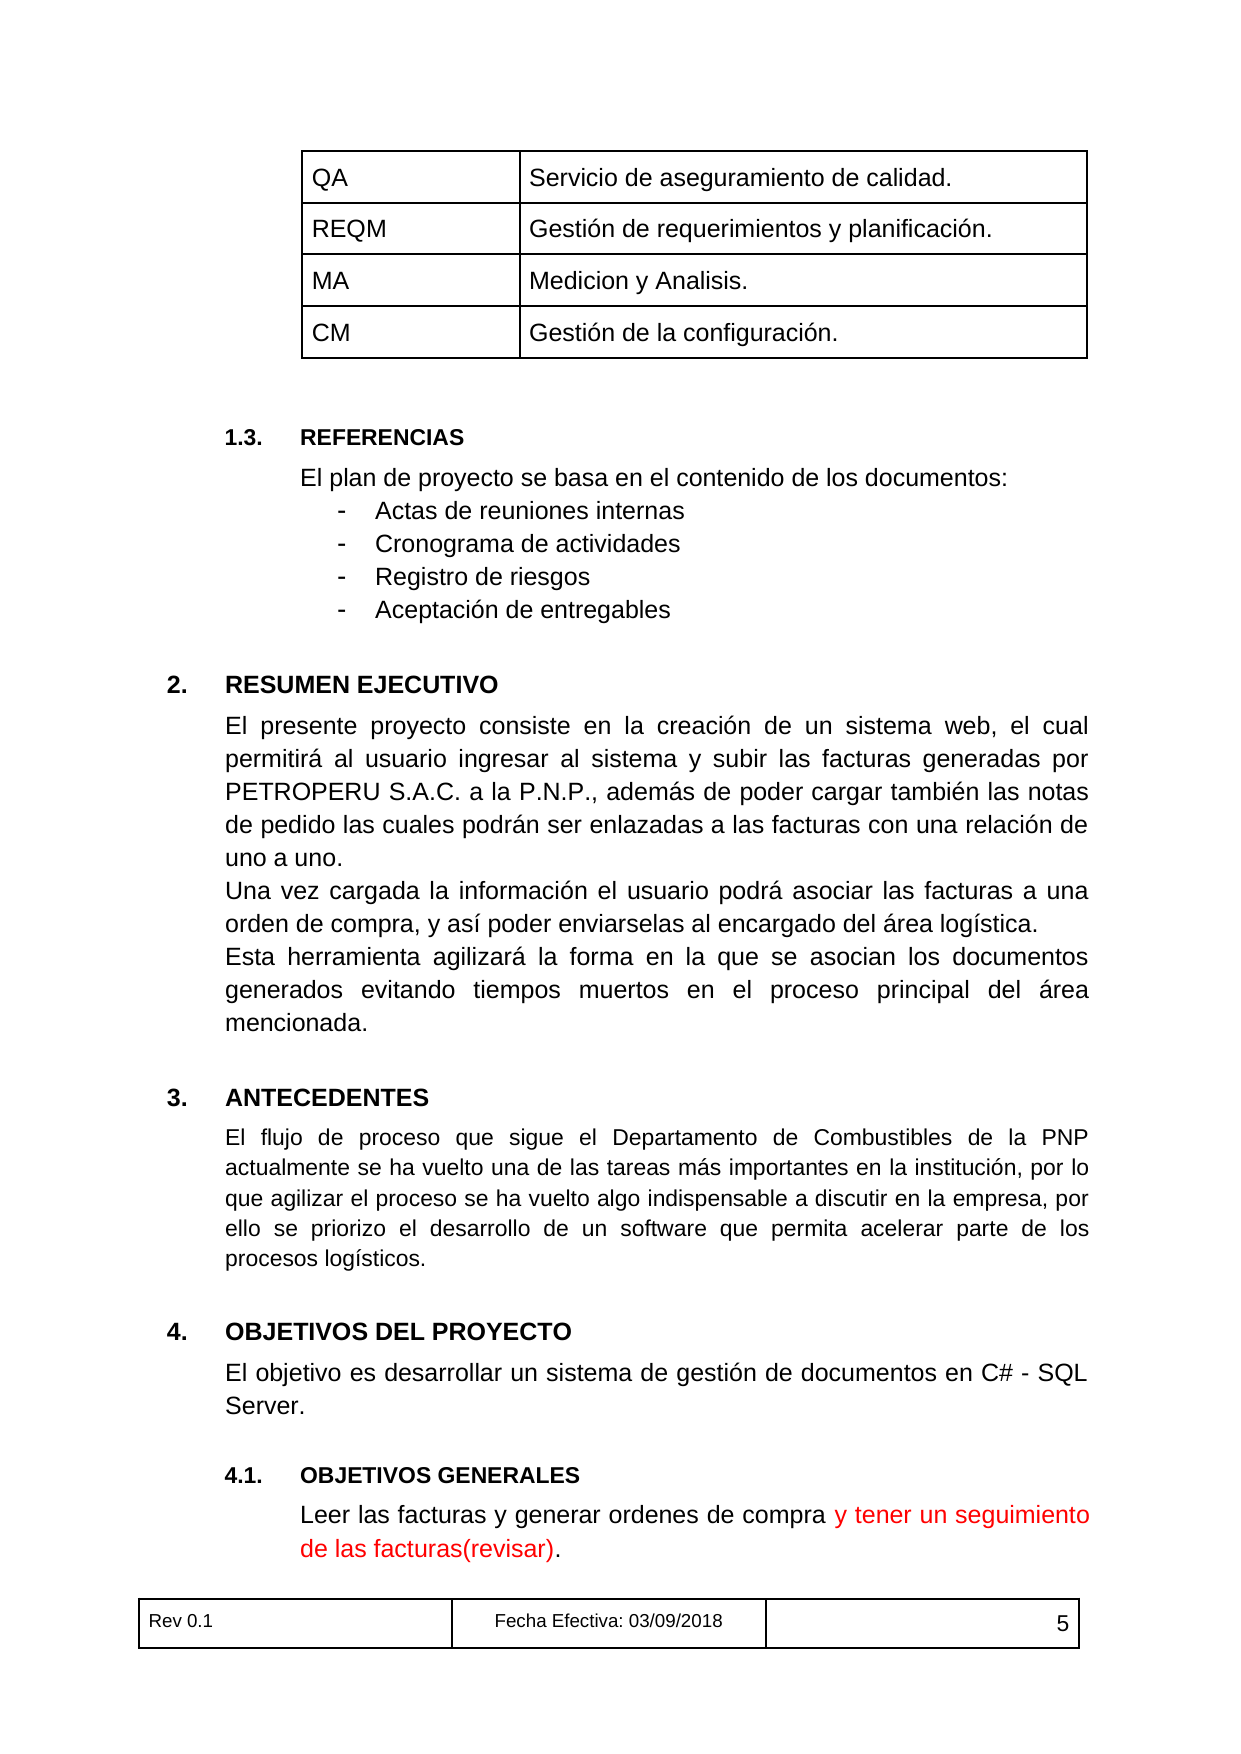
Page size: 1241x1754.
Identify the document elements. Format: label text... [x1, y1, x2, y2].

text Leer las facturas y generar ordenes de compra y tener un seguimiento de las facturas(revisar). [300, 1501, 1090, 1562]
list Cronograma de actividades [337, 529, 1090, 558]
text El presente proyecto consiste en la creación de un sistema web, el cual permitirá al usuario ingresar al sistema y subir las facturas generadas por PETROPERU S.A.C. a la P.N.P., además de poder cargar también las notas de pedido las cuales podrán ser enlazadas a las facturas con una relación de uno a uno. [225, 711, 1090, 872]
subtitle OBJETIVOS DEL PROYECTO [187, 1317, 1090, 1346]
table_cell Medicion y Analisis. [521, 255, 1086, 305]
list Aceptación de entregables [337, 595, 1090, 624]
table_cell Gestión de requerimientos y planificación. [521, 204, 1086, 253]
table_cell Servicio de aseguramiento de calidad. [521, 152, 1086, 202]
text El plan de proyecto se basa en el contenido de los documentos: [300, 463, 1090, 491]
table_cell CM [303, 307, 519, 357]
subtitle REFERENCIAS [262, 424, 1090, 450]
text El flujo de proceso que sigue el Departamento de Combustibles de la PNP actualmente se ha vuelto una de las tareas más importantes en la institución, por lo que agilizar el proceso se ha vuelto algo indispensable a discutir en la empresa, por ello se priorizo el desarrollo de un software que permita acelerar parte de los procesos logísticos. [225, 1124, 1090, 1271]
text Una vez cargada la información el usuario podrá asociar las facturas a una orden de compra, y así poder enviarselas al encargado del área logística. [225, 876, 1090, 938]
list Registro de riesgos [337, 562, 1090, 591]
table_cell QA [303, 152, 519, 202]
table_cell REQM [303, 204, 519, 253]
table_cell Gestión de la configuración. [521, 307, 1086, 357]
table_cell MA [303, 255, 519, 305]
text El objetivo es desarrollar un sistema de gestión de documentos en C# - SQL Server. [225, 1358, 1090, 1420]
list Actas de reuniones internas [337, 496, 1090, 524]
subtitle RESUMEN EJECUTIVO [187, 670, 1090, 698]
text Esta herramienta agilizará la forma en la que se asocian los documentos generados evitando tiempos muertos en el proceso principal del área mencionada. [225, 942, 1090, 1037]
subtitle ANTECEDENTES [187, 1083, 1090, 1112]
subtitle OBJETIVOS GENERALES [262, 1462, 1090, 1488]
